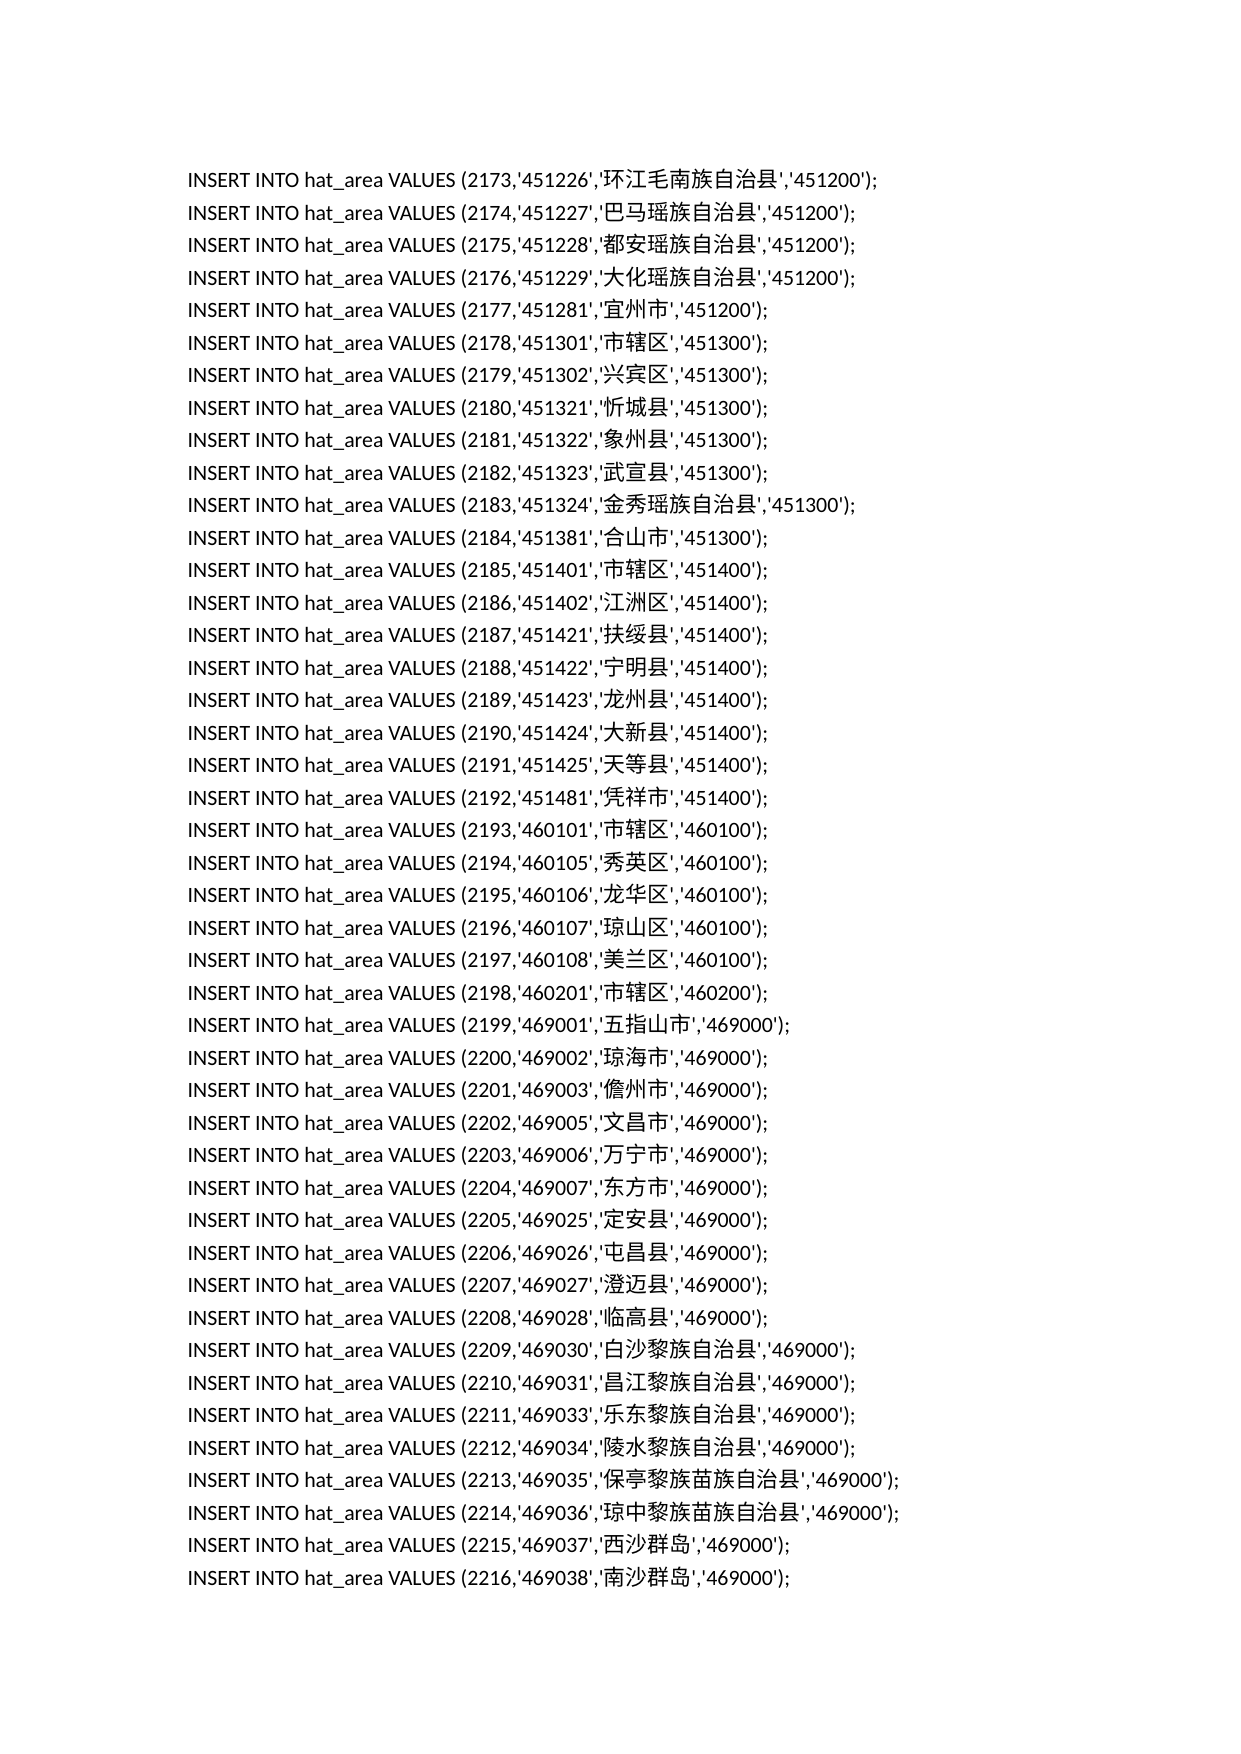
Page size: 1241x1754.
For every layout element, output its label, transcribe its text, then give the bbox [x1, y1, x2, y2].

text INSERT INTO hat_area VALUES (2207,'469027','澄迈县','469000'); [187, 1267, 1053, 1299]
text INSERT INTO hat_area VALUES (2209,'469030','白沙黎族自治县','469000'); [187, 1332, 1053, 1364]
text INSERT INTO hat_area VALUES (2200,'469002','琼海市','469000'); [187, 1039, 1053, 1072]
text INSERT INTO hat_area VALUES (2203,'469006','万宁市','469000'); [187, 1137, 1053, 1169]
text INSERT INTO hat_area VALUES (2206,'469026','屯昌县','469000'); [187, 1234, 1053, 1267]
text INSERT INTO hat_area VALUES (2190,'451424','大新县','451400'); [187, 714, 1053, 747]
text INSERT INTO hat_area VALUES (2211,'469033','乐东黎族自治县','469000'); [187, 1397, 1053, 1429]
text INSERT INTO hat_area VALUES (2197,'460108','美兰区','460100'); [187, 942, 1053, 974]
text INSERT INTO hat_area VALUES (2188,'451422','宁明县','451400'); [187, 649, 1053, 682]
text INSERT INTO hat_area VALUES (2180,'451321','忻城县','451300'); [187, 389, 1053, 422]
text INSERT INTO hat_area VALUES (2191,'451425','天等县','451400'); [187, 747, 1053, 779]
text INSERT INTO hat_area VALUES (2173,'451226','环江毛南族自治县','451200'); [187, 162, 1053, 194]
text INSERT INTO hat_area VALUES (2181,'451322','象州县','451300'); [187, 422, 1053, 454]
text INSERT INTO hat_area VALUES (2212,'469034','陵水黎族自治县','469000'); [187, 1429, 1053, 1462]
text INSERT INTO hat_area VALUES (2176,'451229','大化瑶族自治县','451200'); [187, 259, 1053, 292]
text INSERT INTO hat_area VALUES (2185,'451401','市辖区','451400'); [187, 552, 1053, 584]
text INSERT INTO hat_area VALUES (2199,'469001','五指山市','469000'); [187, 1007, 1053, 1039]
text INSERT INTO hat_area VALUES (2187,'451421','扶绥县','451400'); [187, 617, 1053, 649]
text INSERT INTO hat_area VALUES (2195,'460106','龙华区','460100'); [187, 877, 1053, 909]
text INSERT INTO hat_area VALUES (2174,'451227','巴马瑶族自治县','451200'); [187, 194, 1053, 227]
text INSERT INTO hat_area VALUES (2175,'451228','都安瑶族自治县','451200'); [187, 227, 1053, 259]
text INSERT INTO hat_area VALUES (2178,'451301','市辖区','451300'); [187, 324, 1053, 357]
text INSERT INTO hat_area VALUES (2179,'451302','兴宾区','451300'); [187, 357, 1053, 389]
text INSERT INTO hat_area VALUES (2189,'451423','龙州县','451400'); [187, 682, 1053, 714]
text INSERT INTO hat_area VALUES (2183,'451324','金秀瑶族自治县','451300'); [187, 487, 1053, 519]
text INSERT INTO hat_area VALUES (2184,'451381','合山市','451300'); [187, 519, 1053, 552]
text INSERT INTO hat_area VALUES (2216,'469038','南沙群岛','469000'); [187, 1559, 1053, 1592]
text INSERT INTO hat_area VALUES (2177,'451281','宜州市','451200'); [187, 292, 1053, 324]
text INSERT INTO hat_area VALUES (2182,'451323','武宣县','451300'); [187, 454, 1053, 487]
text INSERT INTO hat_area VALUES (2204,'469007','东方市','469000'); [187, 1169, 1053, 1202]
text INSERT INTO hat_area VALUES (2194,'460105','秀英区','460100'); [187, 844, 1053, 877]
text INSERT INTO hat_area VALUES (2202,'469005','文昌市','469000'); [187, 1104, 1053, 1137]
text INSERT INTO hat_area VALUES (2215,'469037','西沙群岛','469000'); [187, 1527, 1053, 1559]
text INSERT INTO hat_area VALUES (2196,'460107','琼山区','460100'); [187, 909, 1053, 942]
text INSERT INTO hat_area VALUES (2198,'460201','市辖区','460200'); [187, 974, 1053, 1007]
text INSERT INTO hat_area VALUES (2213,'469035','保亭黎族苗族自治县','469000'); [187, 1462, 1053, 1494]
text INSERT INTO hat_area VALUES (2201,'469003','儋州市','469000'); [187, 1072, 1053, 1104]
text INSERT INTO hat_area VALUES (2210,'469031','昌江黎族自治县','469000'); [187, 1364, 1053, 1397]
text INSERT INTO hat_area VALUES (2193,'460101','市辖区','460100'); [187, 812, 1053, 844]
text INSERT INTO hat_area VALUES (2186,'451402','江洲区','451400'); [187, 584, 1053, 617]
text INSERT INTO hat_area VALUES (2205,'469025','定安县','469000'); [187, 1202, 1053, 1234]
text INSERT INTO hat_area VALUES (2192,'451481','凭祥市','451400'); [187, 779, 1053, 812]
text INSERT INTO hat_area VALUES (2208,'469028','临高县','469000'); [187, 1299, 1053, 1332]
text INSERT INTO hat_area VALUES (2214,'469036','琼中黎族苗族自治县','469000'); [187, 1494, 1053, 1527]
